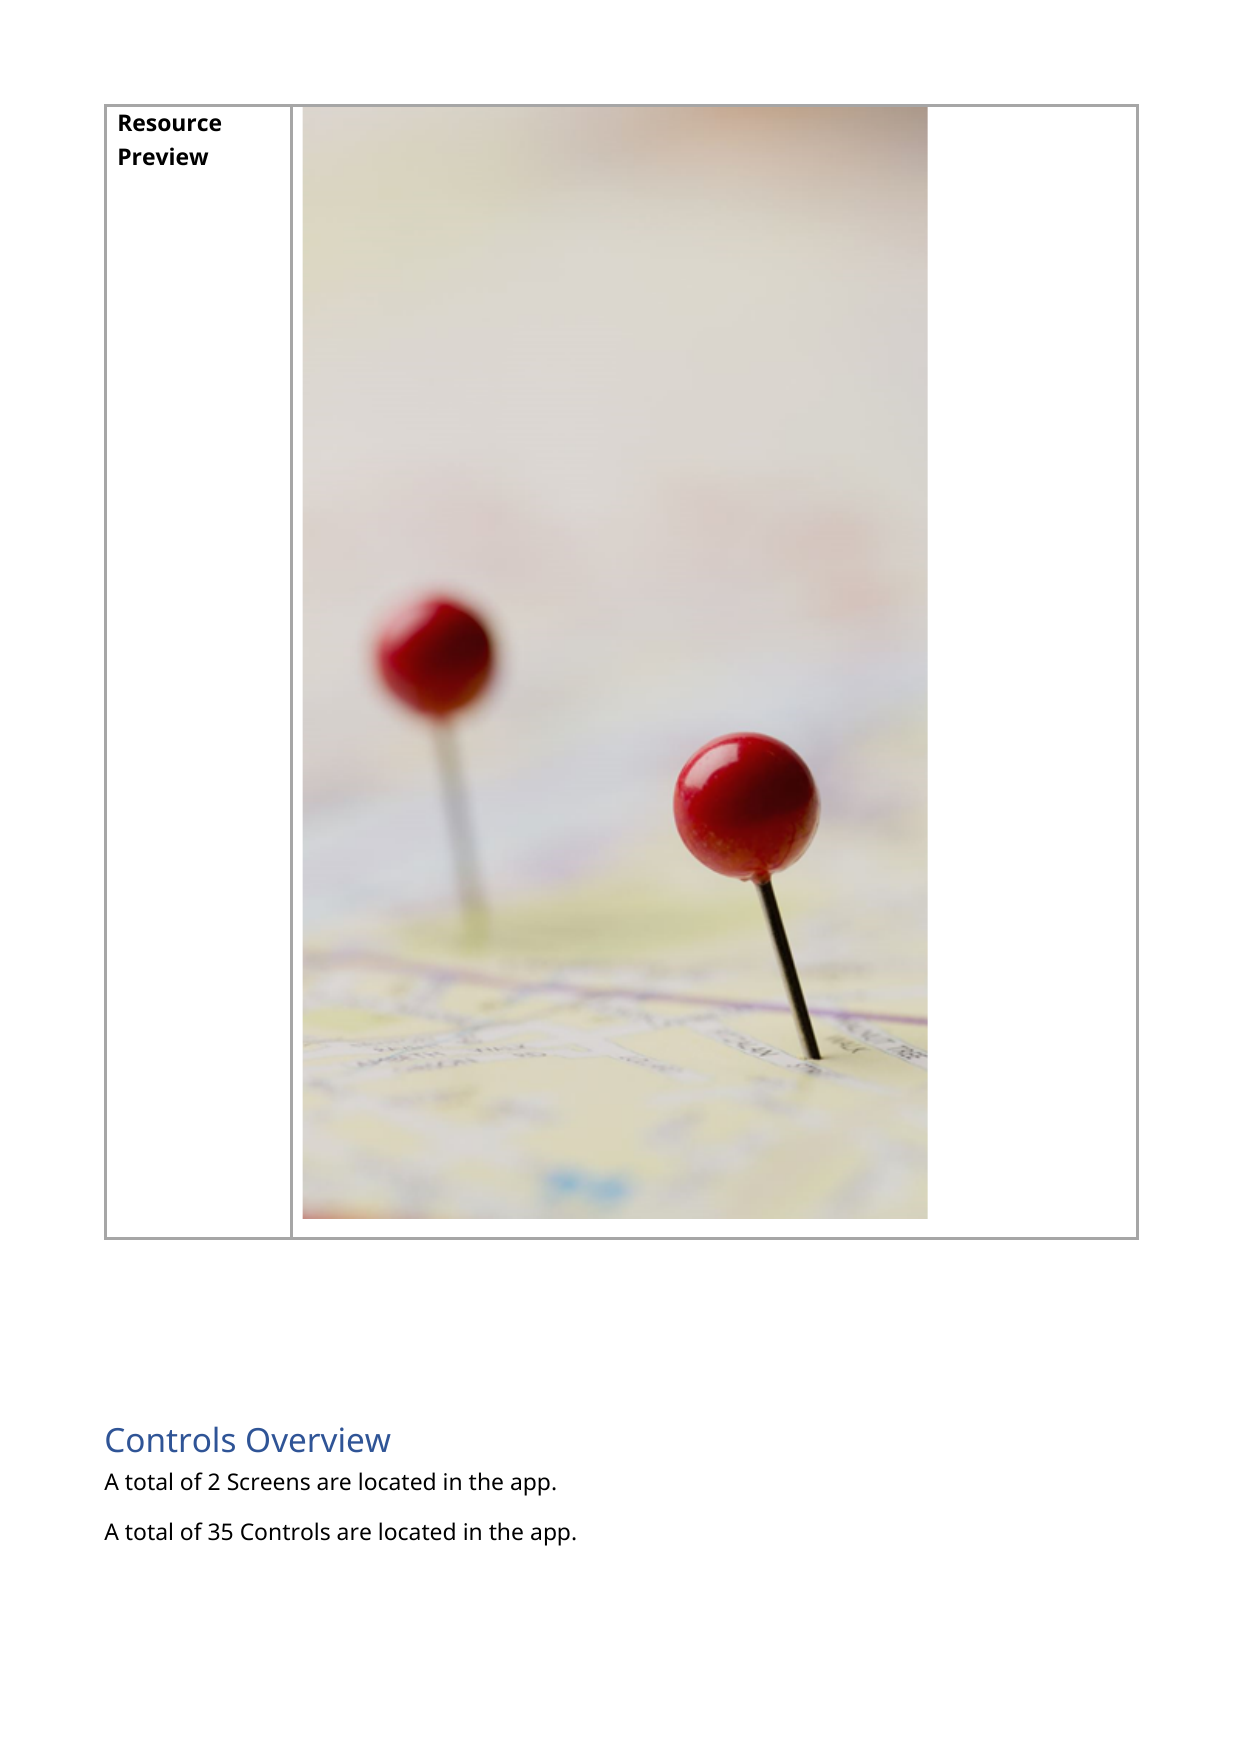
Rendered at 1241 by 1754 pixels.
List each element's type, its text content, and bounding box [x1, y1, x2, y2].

table_cell Resource Preview [107, 107, 290, 1237]
table_cell [293, 107, 1136, 1237]
text A total of 35 Controls are located in the app. [104, 1516, 1136, 1547]
text A total of 2 Screens are located in the app. [104, 1466, 1136, 1497]
subtitle Controls Overview [104, 1417, 1136, 1462]
